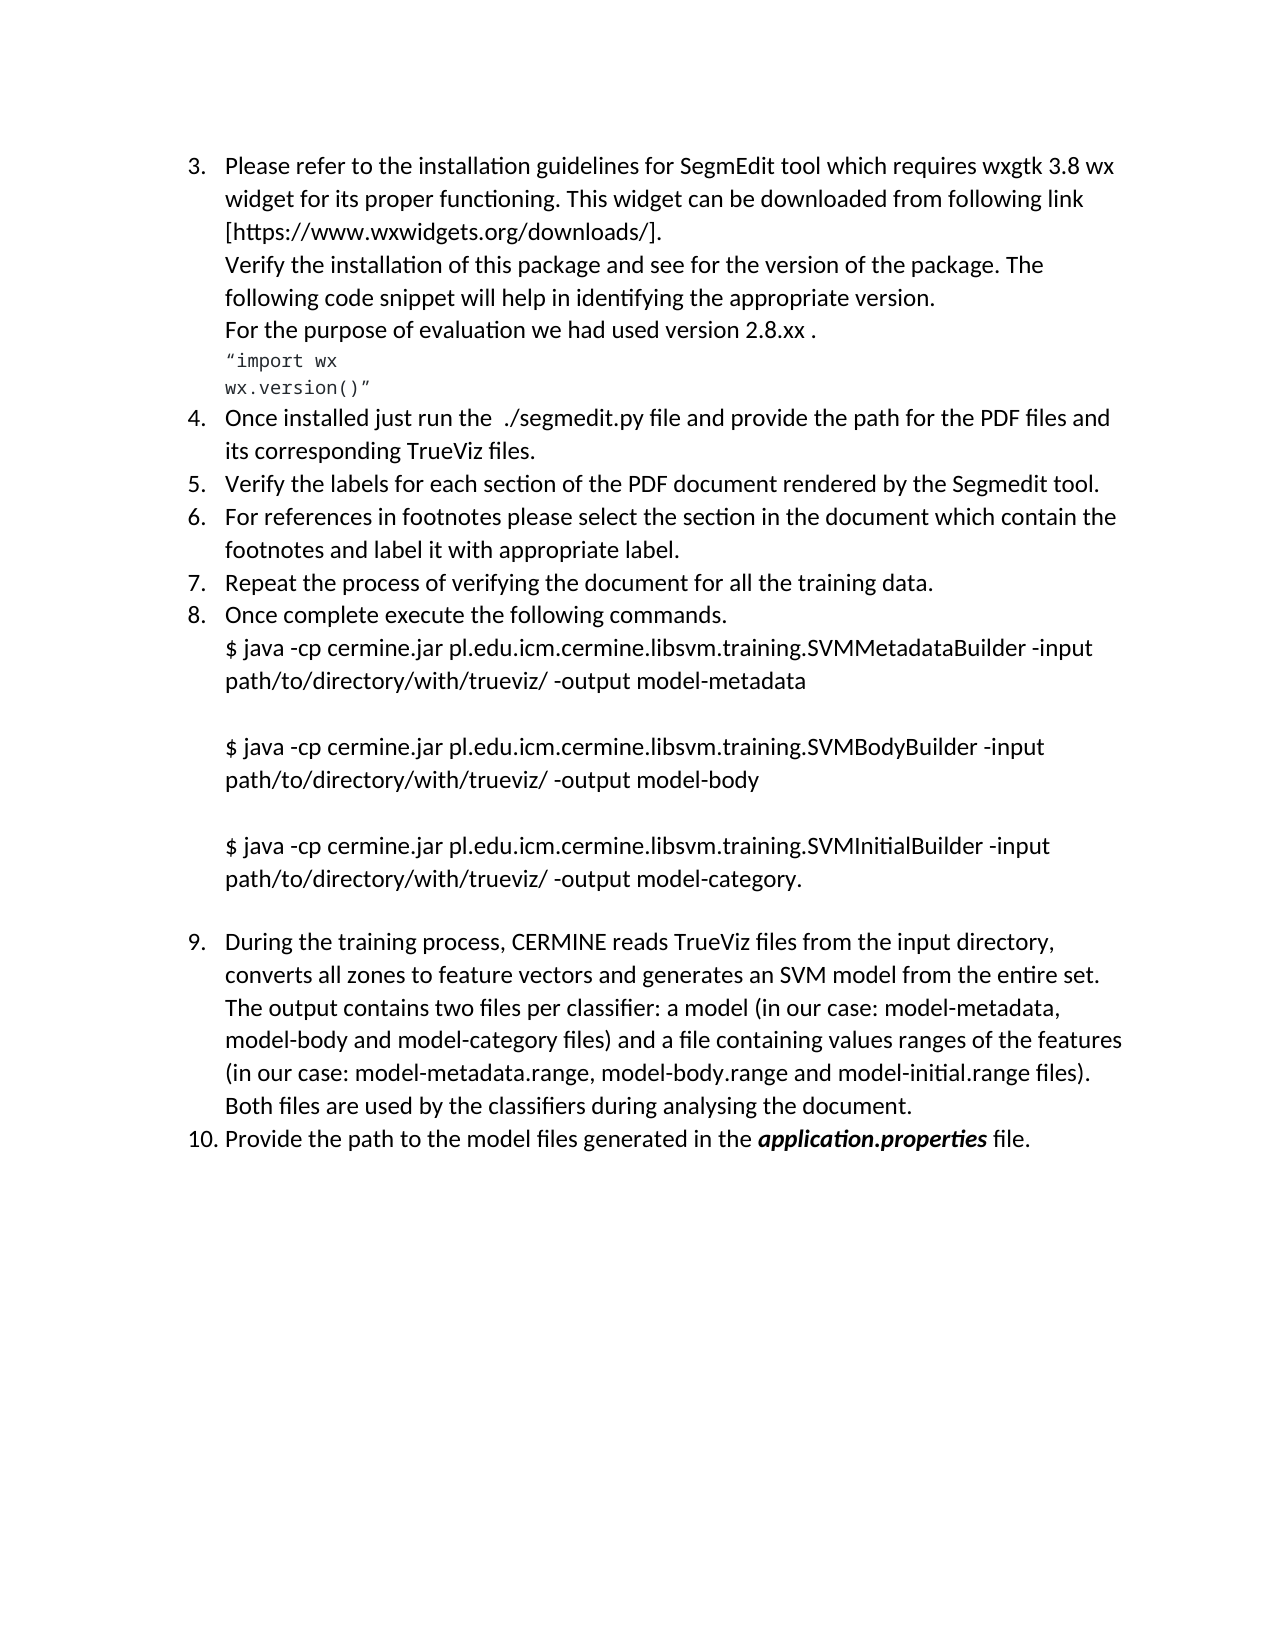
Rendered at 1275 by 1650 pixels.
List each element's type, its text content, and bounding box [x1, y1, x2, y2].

list Once complete execute the following commands. [187, 599, 1125, 630]
list Verify the labels for each section of the PDF document rendered by the Segmedit tool. [187, 468, 1125, 498]
list For references in footnotes please select the section in the document which contain the footnotes and label it with appropriate label. [187, 501, 1125, 564]
list $ java -cp cermine.jar pl.edu.icm.cermine.libsvm.training.SVMMetadataBuilder -input path/to/directory/with/trueviz/ -output model-metadata [225, 632, 1125, 696]
list Provide the path to the model files generated in the application.properties file. [187, 1123, 1125, 1154]
list $ java -cp cermine.jar pl.edu.icm.cermine.libsvm.training.SVMBodyBuilder -input path/to/directory/with/trueviz/ -output model-body [225, 731, 1125, 795]
list During the training process, CERMINE reads TrueViz files from the input directory, converts all zones to feature vectors and generates an SVM model from the entire set. The output contains two files per classifier: a model (in our case: model-metadata, model-body and model-category files) and a file containing values ranges of the features (in our case: model-metadata.range, model-body.range and model-initial.range files). Both files are used by the classifiers during analysing the document. [187, 926, 1125, 1121]
list Once installed just run the ./segmedit.py file and provide the path for the PDF files and its corresponding TrueViz files. [187, 402, 1125, 466]
list $ java -cp cermine.jar pl.edu.icm.cermine.libsvm.training.SVMInitialBuilder -input path/to/directory/with/trueviz/ -output model-category. [225, 830, 1125, 924]
list Repeat the process of verifying the document for all the training data. [187, 567, 1125, 597]
list Please refer to the installation guidelines for SegmEdit tool which requires wxgtk 3.8 wx widget for its proper functioning. This widget can be downloaded from following link [https://www.wxwidgets.org/downloads/]. Verify the installation of this package and see for the version of the package. The following code snippet will help in identifying the appropriate version. For the purpose of evaluation we had used version 2.8.xx . “import wx wx.version()” [187, 150, 1125, 400]
